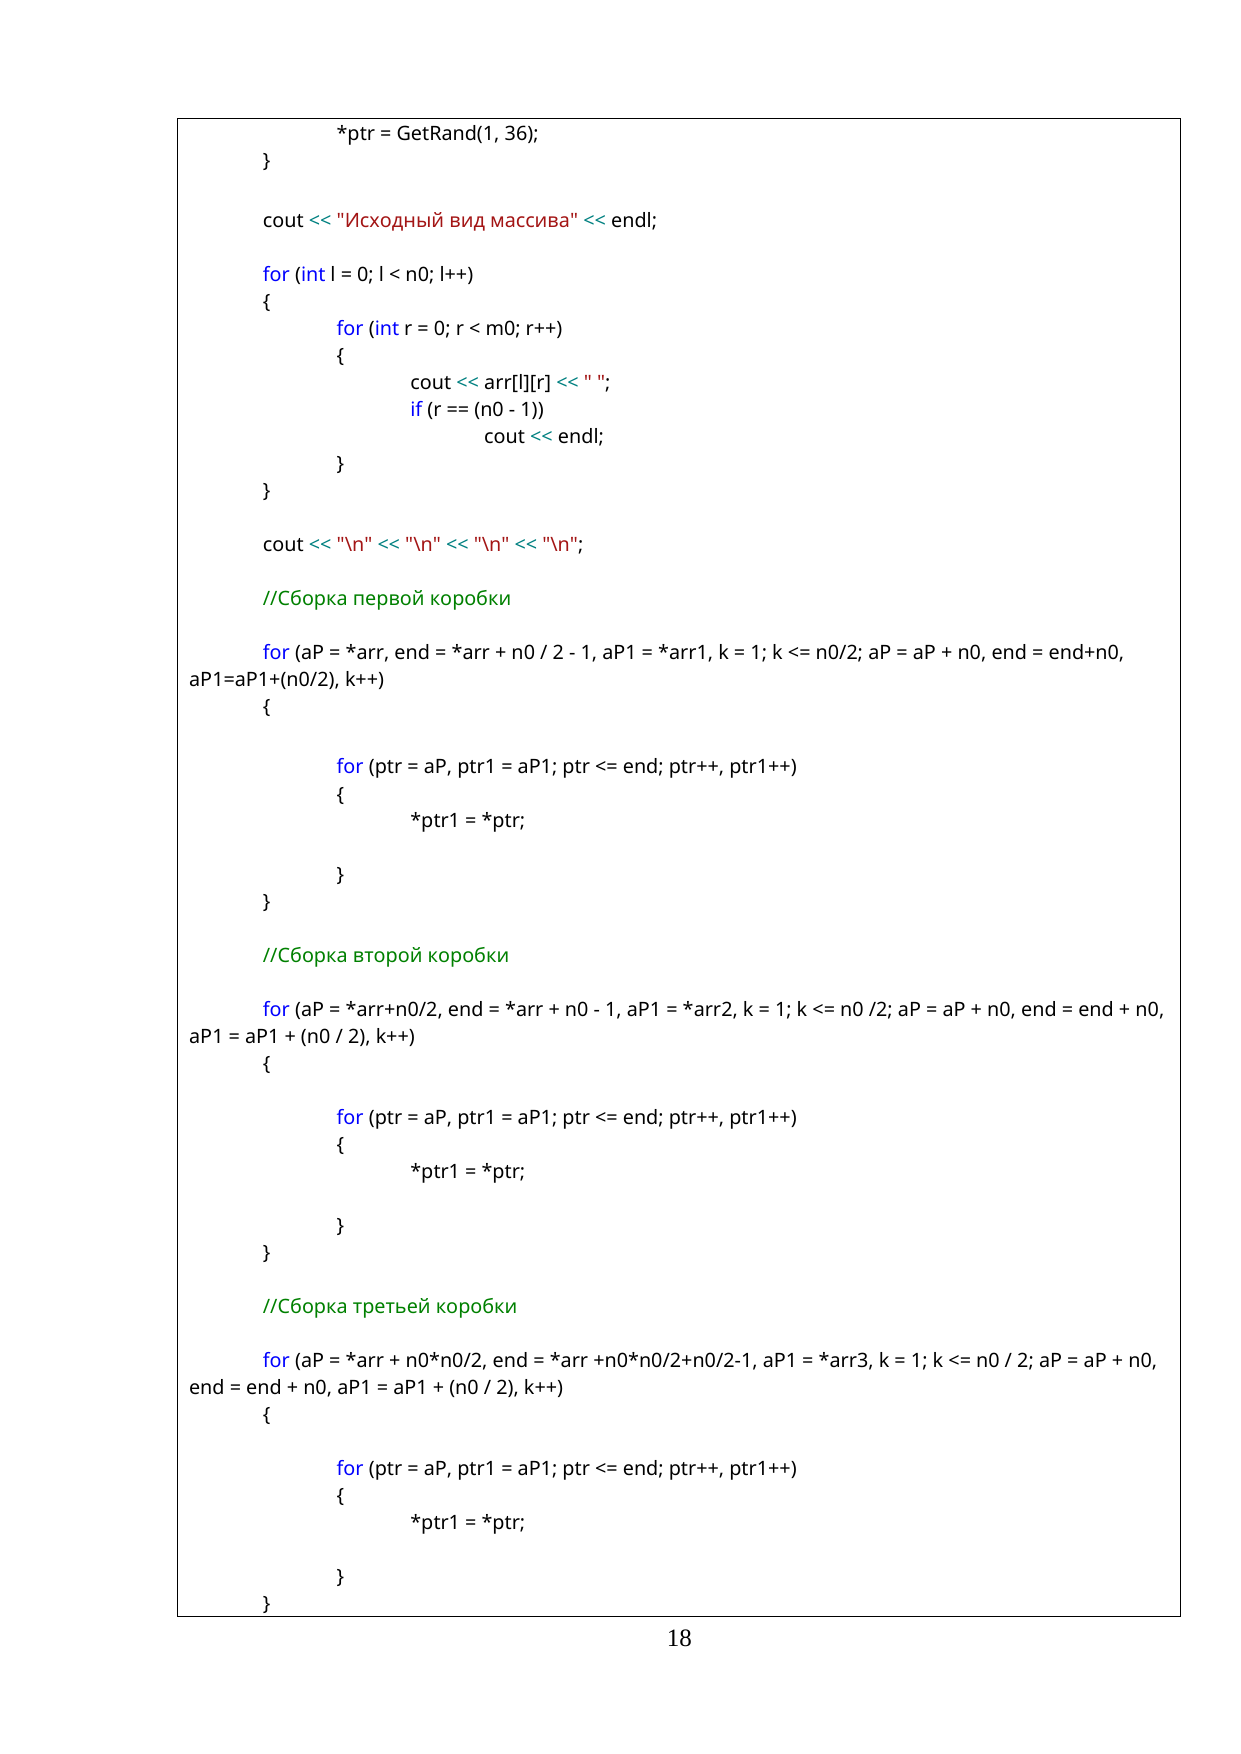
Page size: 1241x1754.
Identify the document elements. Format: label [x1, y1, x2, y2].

table_cell [178, 119, 1180, 1616]
